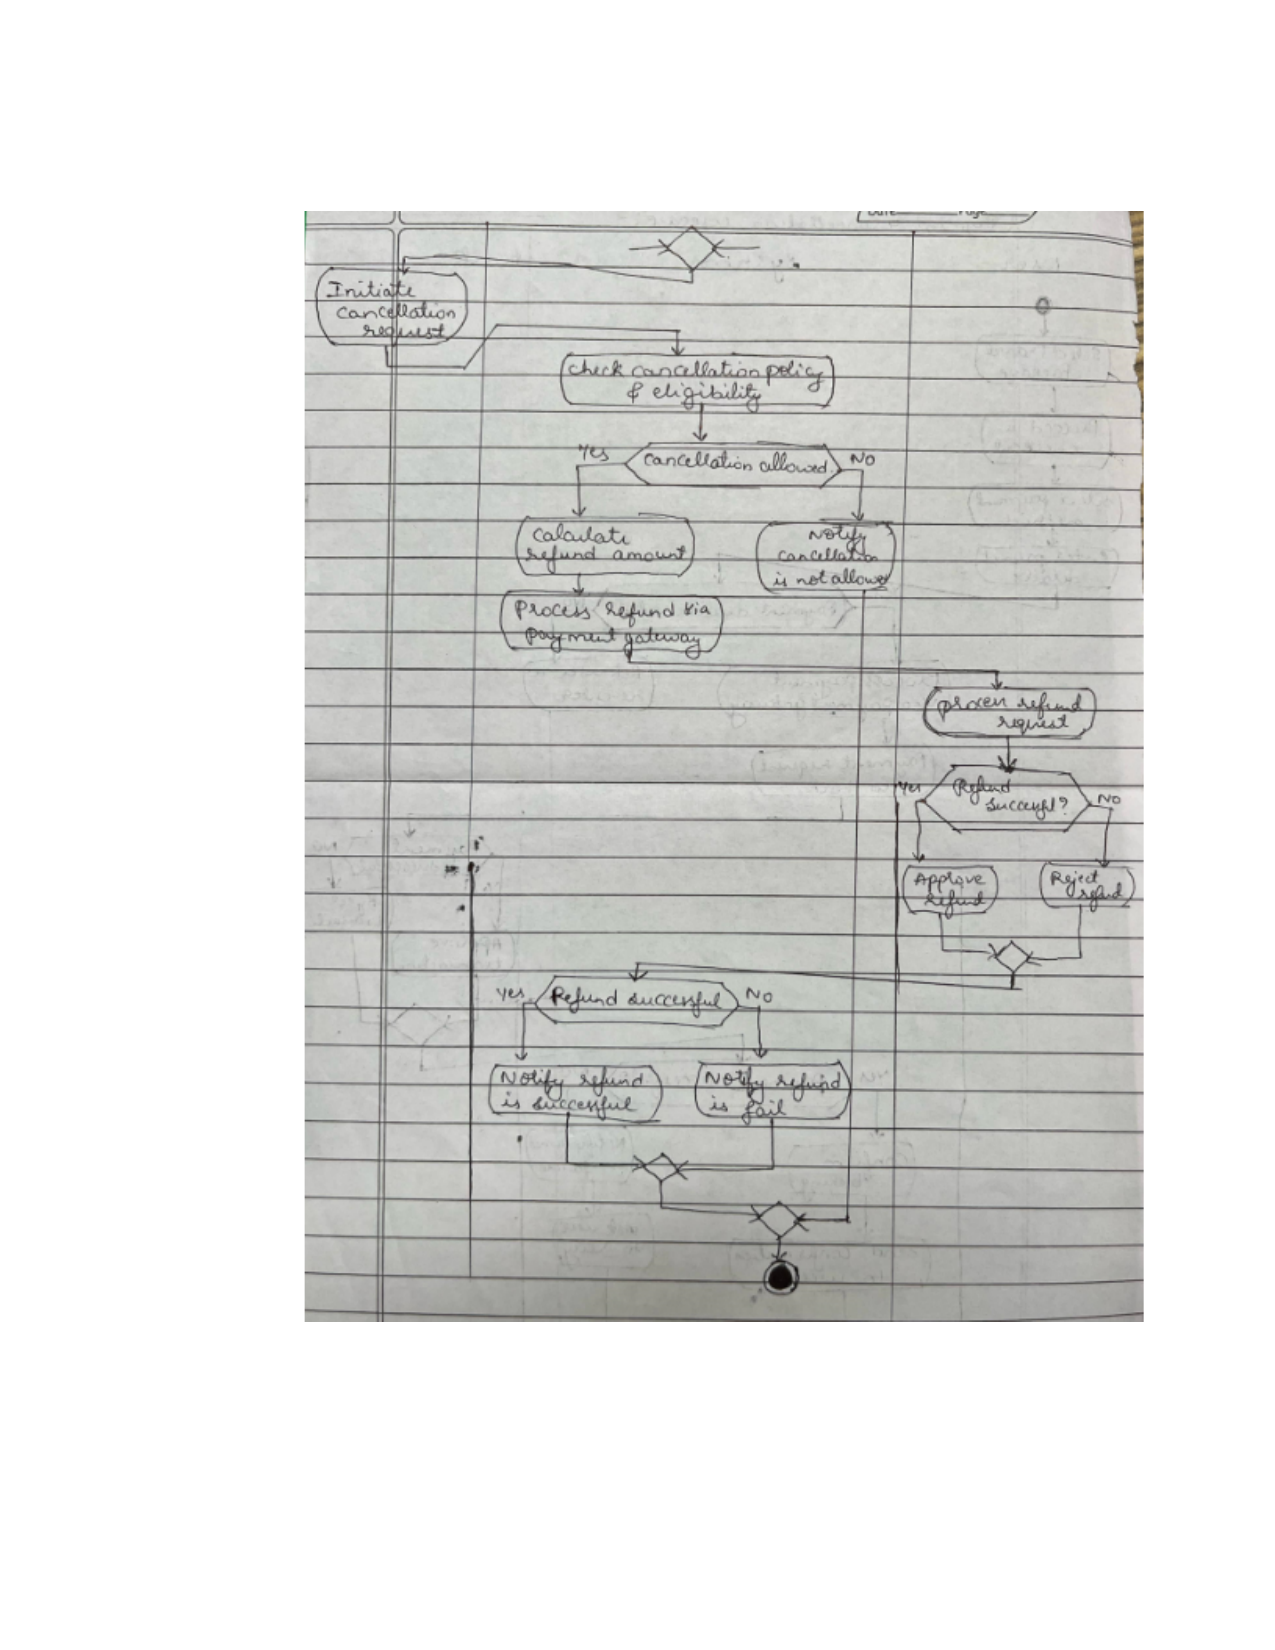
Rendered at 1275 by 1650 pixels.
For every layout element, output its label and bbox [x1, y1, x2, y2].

picture [304, 211, 1144, 1322]
